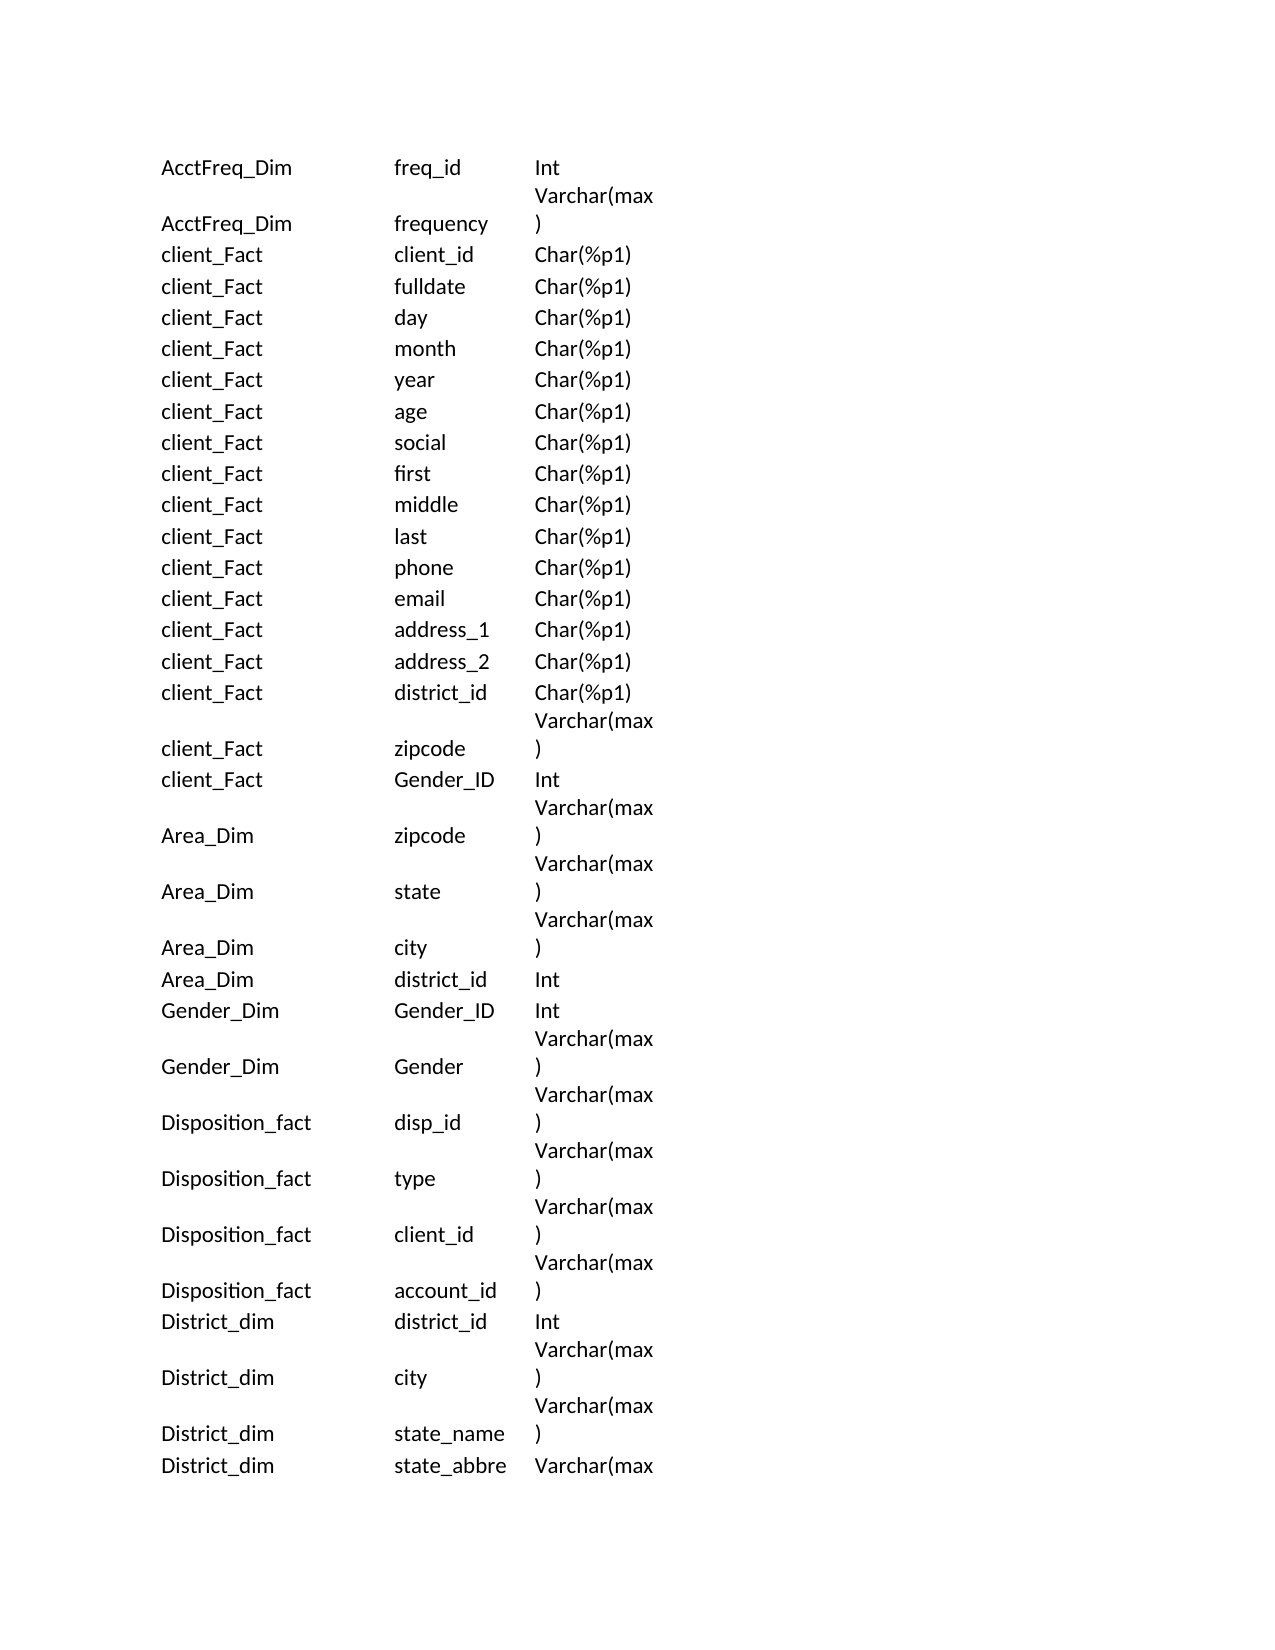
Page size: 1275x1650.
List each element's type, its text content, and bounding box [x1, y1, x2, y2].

table_cell Varchar(max) [523, 1391, 667, 1447]
table_cell Varchar(max) [523, 1024, 667, 1080]
table_cell account_id [383, 1248, 523, 1304]
table_cell Int [523, 993, 667, 1024]
table_cell client_Fact [150, 237, 383, 268]
table_cell Disposition_fact [150, 1136, 383, 1192]
table_cell client_Fact [150, 331, 383, 362]
table_cell District_dim [150, 1304, 383, 1335]
table_cell Disposition_fact [150, 1248, 383, 1304]
table_cell client_Fact [150, 519, 383, 550]
table_cell Char(%p1) [523, 331, 667, 362]
table_cell last [383, 519, 523, 550]
table_cell Varchar(max) [523, 1448, 667, 1479]
table_cell Area_Dim [150, 905, 383, 961]
table_cell Int [523, 1304, 667, 1335]
table_cell Varchar(max) [523, 181, 667, 237]
table_cell client_Fact [150, 300, 383, 331]
table_cell frequency [383, 181, 523, 237]
table_cell Varchar(max) [523, 1080, 667, 1136]
table_cell Varchar(max) [523, 849, 667, 905]
table_cell freq_id [383, 150, 523, 181]
table_cell Char(%p1) [523, 519, 667, 550]
table_cell disp_id [383, 1080, 523, 1136]
table_cell district_id [383, 675, 523, 706]
table_cell Varchar(max) [523, 1136, 667, 1192]
table_cell Char(%p1) [523, 300, 667, 331]
table_cell year [383, 362, 523, 393]
table_cell Disposition_fact [150, 1192, 383, 1248]
table_cell client_Fact [150, 581, 383, 612]
table_cell Varchar(max) [523, 1248, 667, 1304]
table_cell district_id [383, 1304, 523, 1335]
table_cell email [383, 581, 523, 612]
table_cell client_id [383, 237, 523, 268]
table_cell state_name [383, 1391, 523, 1447]
table_cell Char(%p1) [523, 675, 667, 706]
table_cell state_abbrev [383, 1448, 523, 1479]
table_cell Char(%p1) [523, 644, 667, 675]
table_cell Gender_ID [383, 993, 523, 1024]
table_cell District_dim [150, 1335, 383, 1391]
table_cell Varchar(max) [523, 706, 667, 762]
table_cell Char(%p1) [523, 456, 667, 487]
table_cell social [383, 425, 523, 456]
table_cell client_Fact [150, 644, 383, 675]
table_cell Char(%p1) [523, 394, 667, 425]
table_cell city [383, 905, 523, 961]
table_cell address_2 [383, 644, 523, 675]
table_cell Varchar(max) [523, 1192, 667, 1248]
table_cell Char(%p1) [523, 237, 667, 268]
table_cell Char(%p1) [523, 612, 667, 643]
table_cell client_Fact [150, 456, 383, 487]
table_cell Varchar(max) [523, 905, 667, 961]
table_cell Gender_ID [383, 762, 523, 793]
table_cell client_Fact [150, 487, 383, 518]
table_cell middle [383, 487, 523, 518]
table_cell client_Fact [150, 269, 383, 300]
table_cell AcctFreq_Dim [150, 181, 383, 237]
table_cell client_Fact [150, 394, 383, 425]
table_cell Gender_Dim [150, 993, 383, 1024]
table_cell Area_Dim [150, 793, 383, 849]
table_cell type [383, 1136, 523, 1192]
table_cell Gender_Dim [150, 1024, 383, 1080]
table_cell state [383, 849, 523, 905]
table_cell Disposition_fact [150, 1080, 383, 1136]
table_cell Varchar(max) [523, 793, 667, 849]
table_cell fulldate [383, 269, 523, 300]
table_cell Area_Dim [150, 961, 383, 993]
table_cell client_id [383, 1192, 523, 1248]
table_cell Char(%p1) [523, 362, 667, 393]
table_cell Gender [383, 1024, 523, 1080]
table_cell district_id [383, 961, 523, 993]
table_cell Area_Dim [150, 849, 383, 905]
table_cell Char(%p1) [523, 425, 667, 456]
table_cell client_Fact [150, 612, 383, 643]
table_cell phone [383, 550, 523, 581]
table_cell Char(%p1) [523, 487, 667, 518]
table_cell month [383, 331, 523, 362]
table_cell Int [523, 762, 667, 793]
table_cell address_1 [383, 612, 523, 643]
table_cell AcctFreq_Dim [150, 150, 383, 181]
table_cell Char(%p1) [523, 581, 667, 612]
table_cell client_Fact [150, 675, 383, 706]
table_cell city [383, 1335, 523, 1391]
table_cell zipcode [383, 793, 523, 849]
table_cell client_Fact [150, 762, 383, 793]
table_cell Int [523, 150, 667, 181]
table_cell District_dim [150, 1391, 383, 1447]
table_cell first [383, 456, 523, 487]
table_cell day [383, 300, 523, 331]
table_cell District_dim [150, 1448, 383, 1479]
table_cell client_Fact [150, 425, 383, 456]
table_cell zipcode [383, 706, 523, 762]
table_cell age [383, 394, 523, 425]
table_cell Varchar(max) [523, 1335, 667, 1391]
table_cell Char(%p1) [523, 550, 667, 581]
table_cell Int [523, 961, 667, 993]
table_cell Char(%p1) [523, 269, 667, 300]
table_cell client_Fact [150, 706, 383, 762]
table_cell client_Fact [150, 362, 383, 393]
table_cell client_Fact [150, 550, 383, 581]
